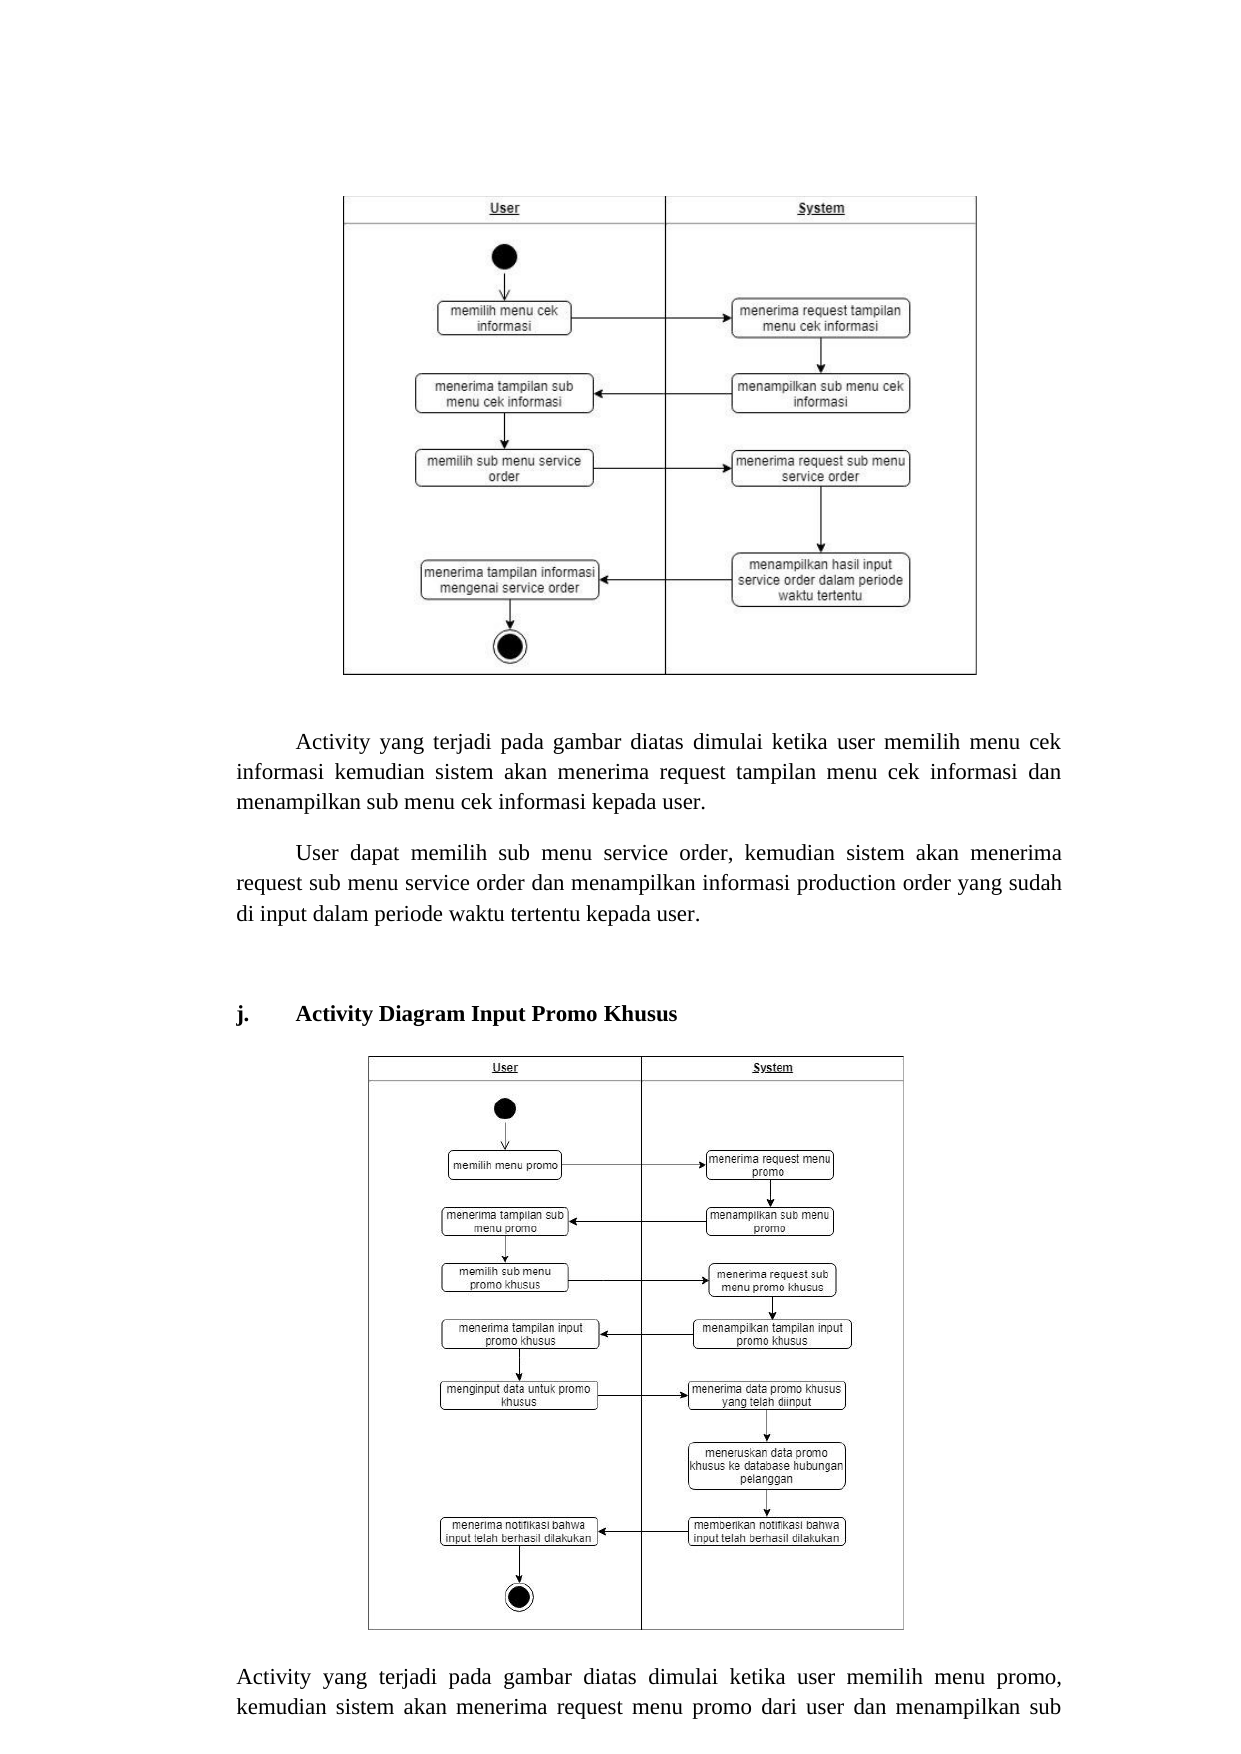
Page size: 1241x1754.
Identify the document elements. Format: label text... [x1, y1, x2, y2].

text Activity yang terjadi pada gambar diatas dimulai ketika user memilih menu cek informasi kemudian sistem akan menerima request tampilan menu cek informasi dan menampilkan sub menu cek informasi kepada user. [236, 728, 1063, 815]
picture [343, 196, 977, 675]
text User dapat memilih sub menu service order, kemudian sistem akan menerima request sub menu service order dan menampilkan informasi production order yang sudah di input dalam periode waktu tertentu kepada user. [236, 839, 1063, 926]
picture [368, 1056, 904, 1630]
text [236, 1663, 1063, 1719]
subtitle Activity Diagram Input Promo Khusus [236, 1000, 1098, 1026]
